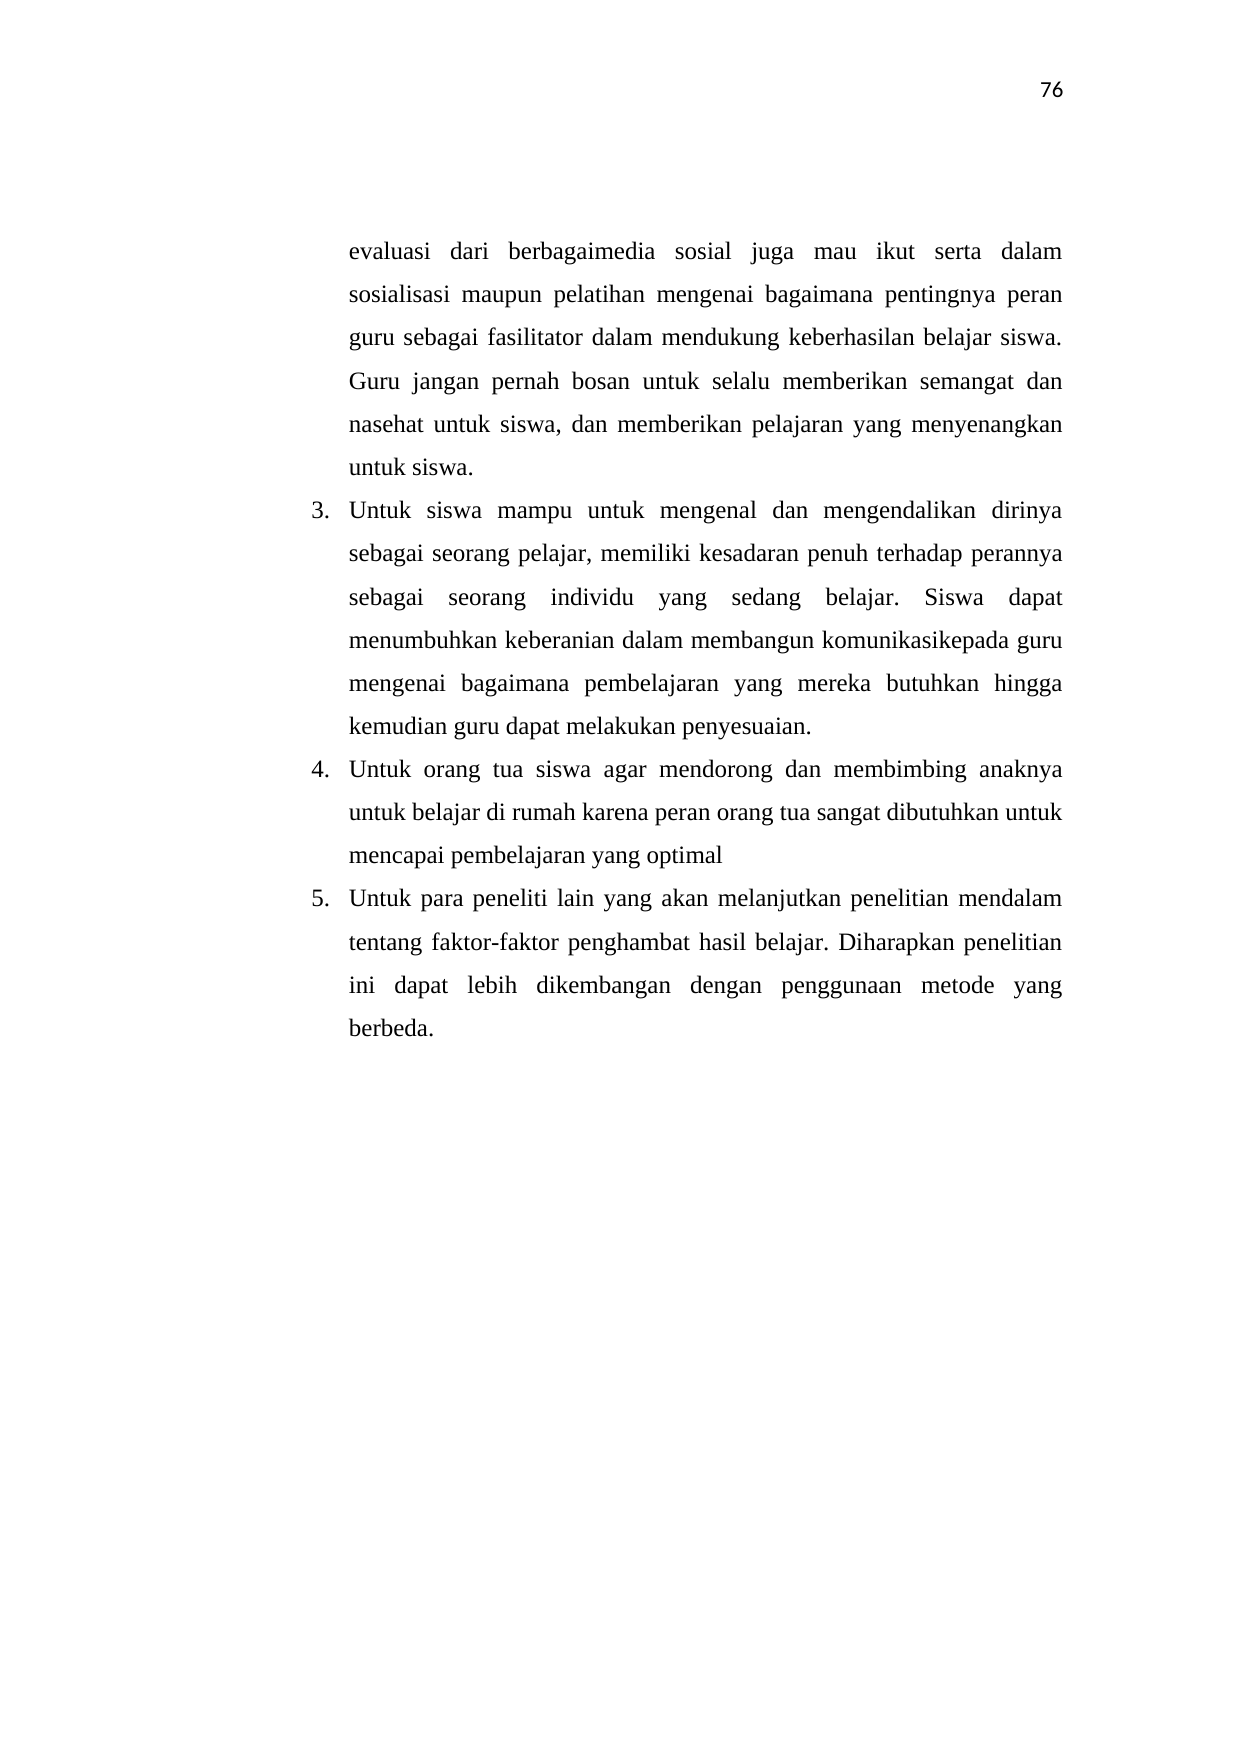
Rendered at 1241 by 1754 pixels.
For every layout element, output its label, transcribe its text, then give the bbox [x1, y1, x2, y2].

list Untuk para peneliti lain yang akan melanjutkan penelitian mendalam tentang faktor-faktor penghambat hasil belajar. Diharapkan penelitian ini dapat lebih dikembangan dengan penggunaan metode yang berbeda. [311, 883, 1063, 1042]
list Untuk siswa mampu untuk mengenal dan mengendalikan dirinya sebagai seorang pelajar, memiliki kesadaran penuh terhadap perannya sebagai seorang individu yang sedang belajar. Siswa dapat menumbuhkan keberanian dalam membangun komunikasikepada guru mengenai bagaimana pembelajaran yang mereka butuhkan hingga kemudian guru dapat melakukan penyesuaian. [311, 495, 1063, 740]
list Untuk orang tua siswa agar mendorong dan membimbing anaknya untuk belajar di rumah karena peran orang tua sangat dibutuhkan untuk mencapai pembelajaran yang optimal [311, 754, 1063, 869]
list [311, 236, 1063, 481]
